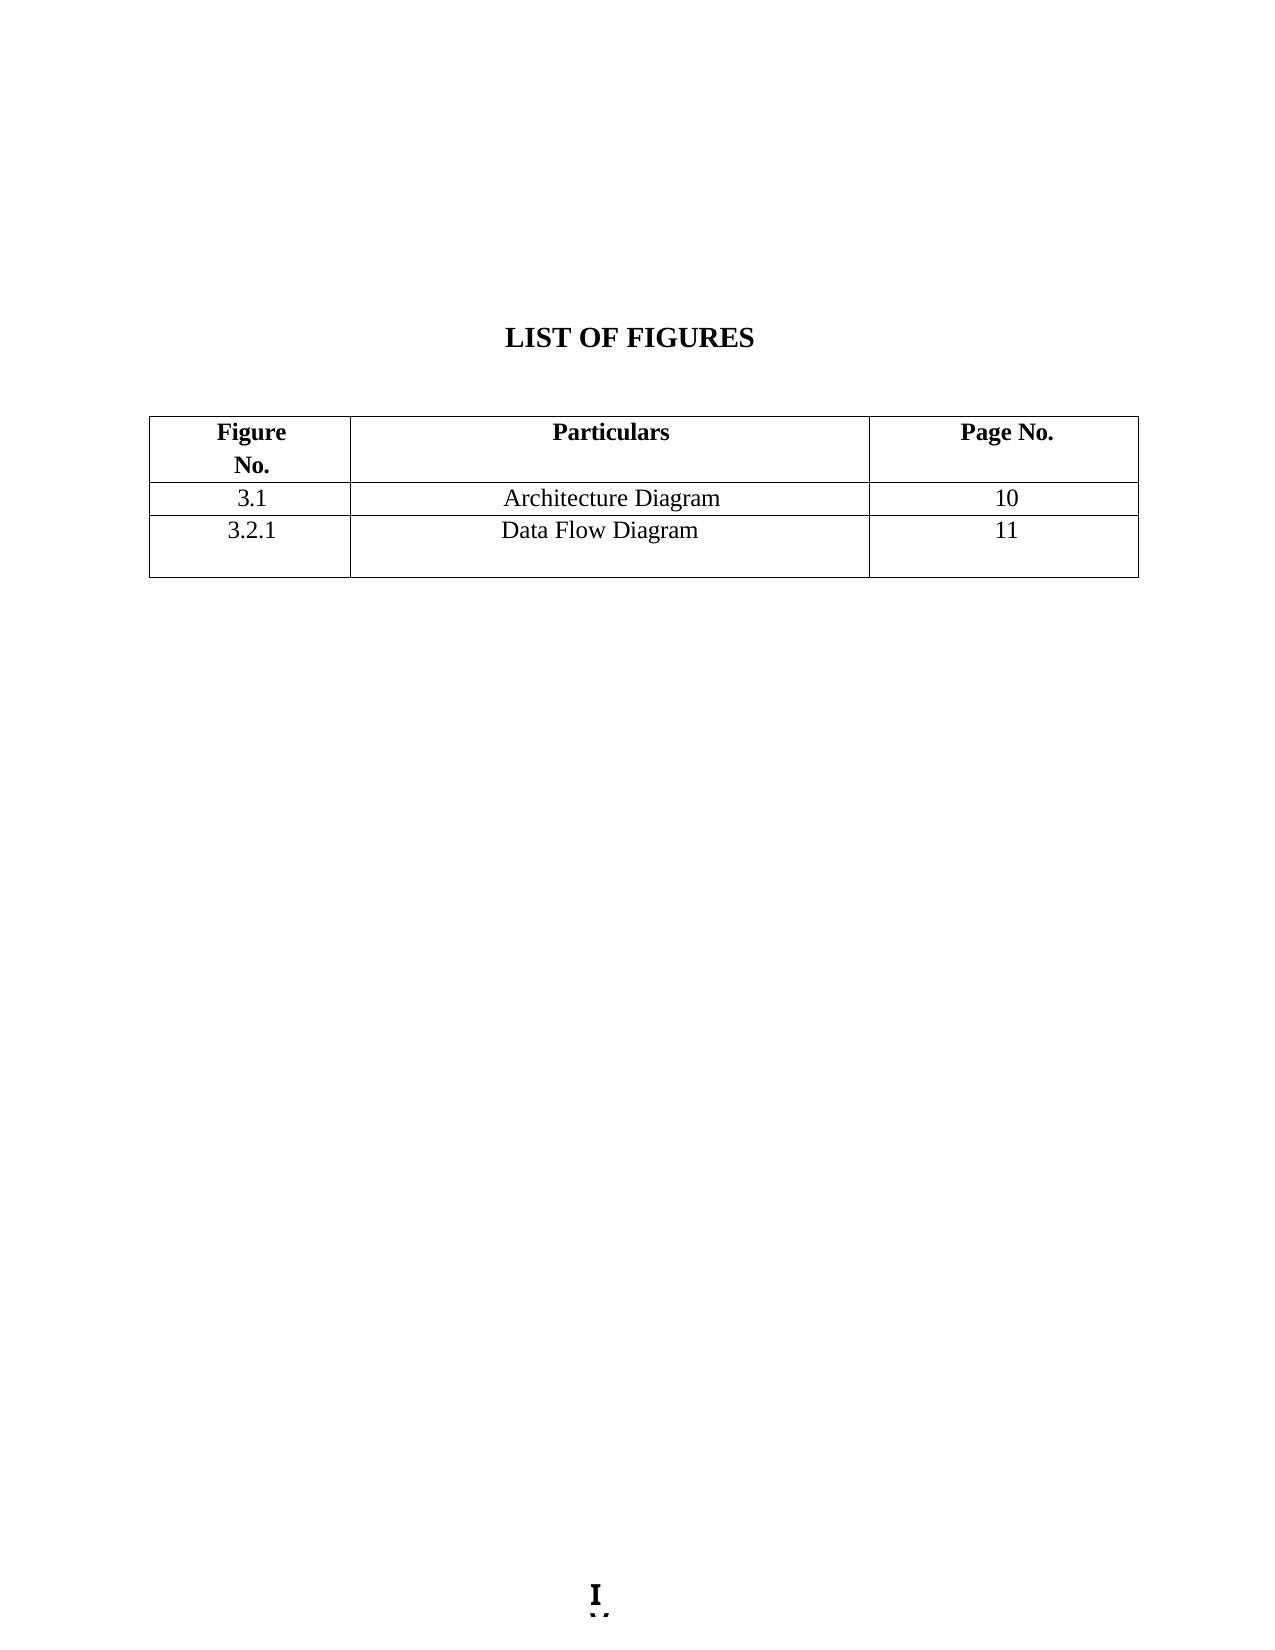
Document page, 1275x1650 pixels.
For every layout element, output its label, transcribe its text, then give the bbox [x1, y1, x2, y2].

table_cell 11 [870, 516, 1138, 577]
table_header Figure No. [150, 417, 350, 482]
table_cell 3.1 [150, 483, 350, 515]
table_cell Data Flow Diagram [351, 516, 869, 577]
table_cell Architecture Diagram [351, 483, 869, 515]
table_cell 3.2.1 [150, 516, 350, 577]
table_header Particulars [351, 417, 869, 482]
table_header Page No. [870, 417, 1138, 482]
text LIST OF FIGURES [331, 320, 929, 354]
table_cell 10 [870, 483, 1138, 515]
